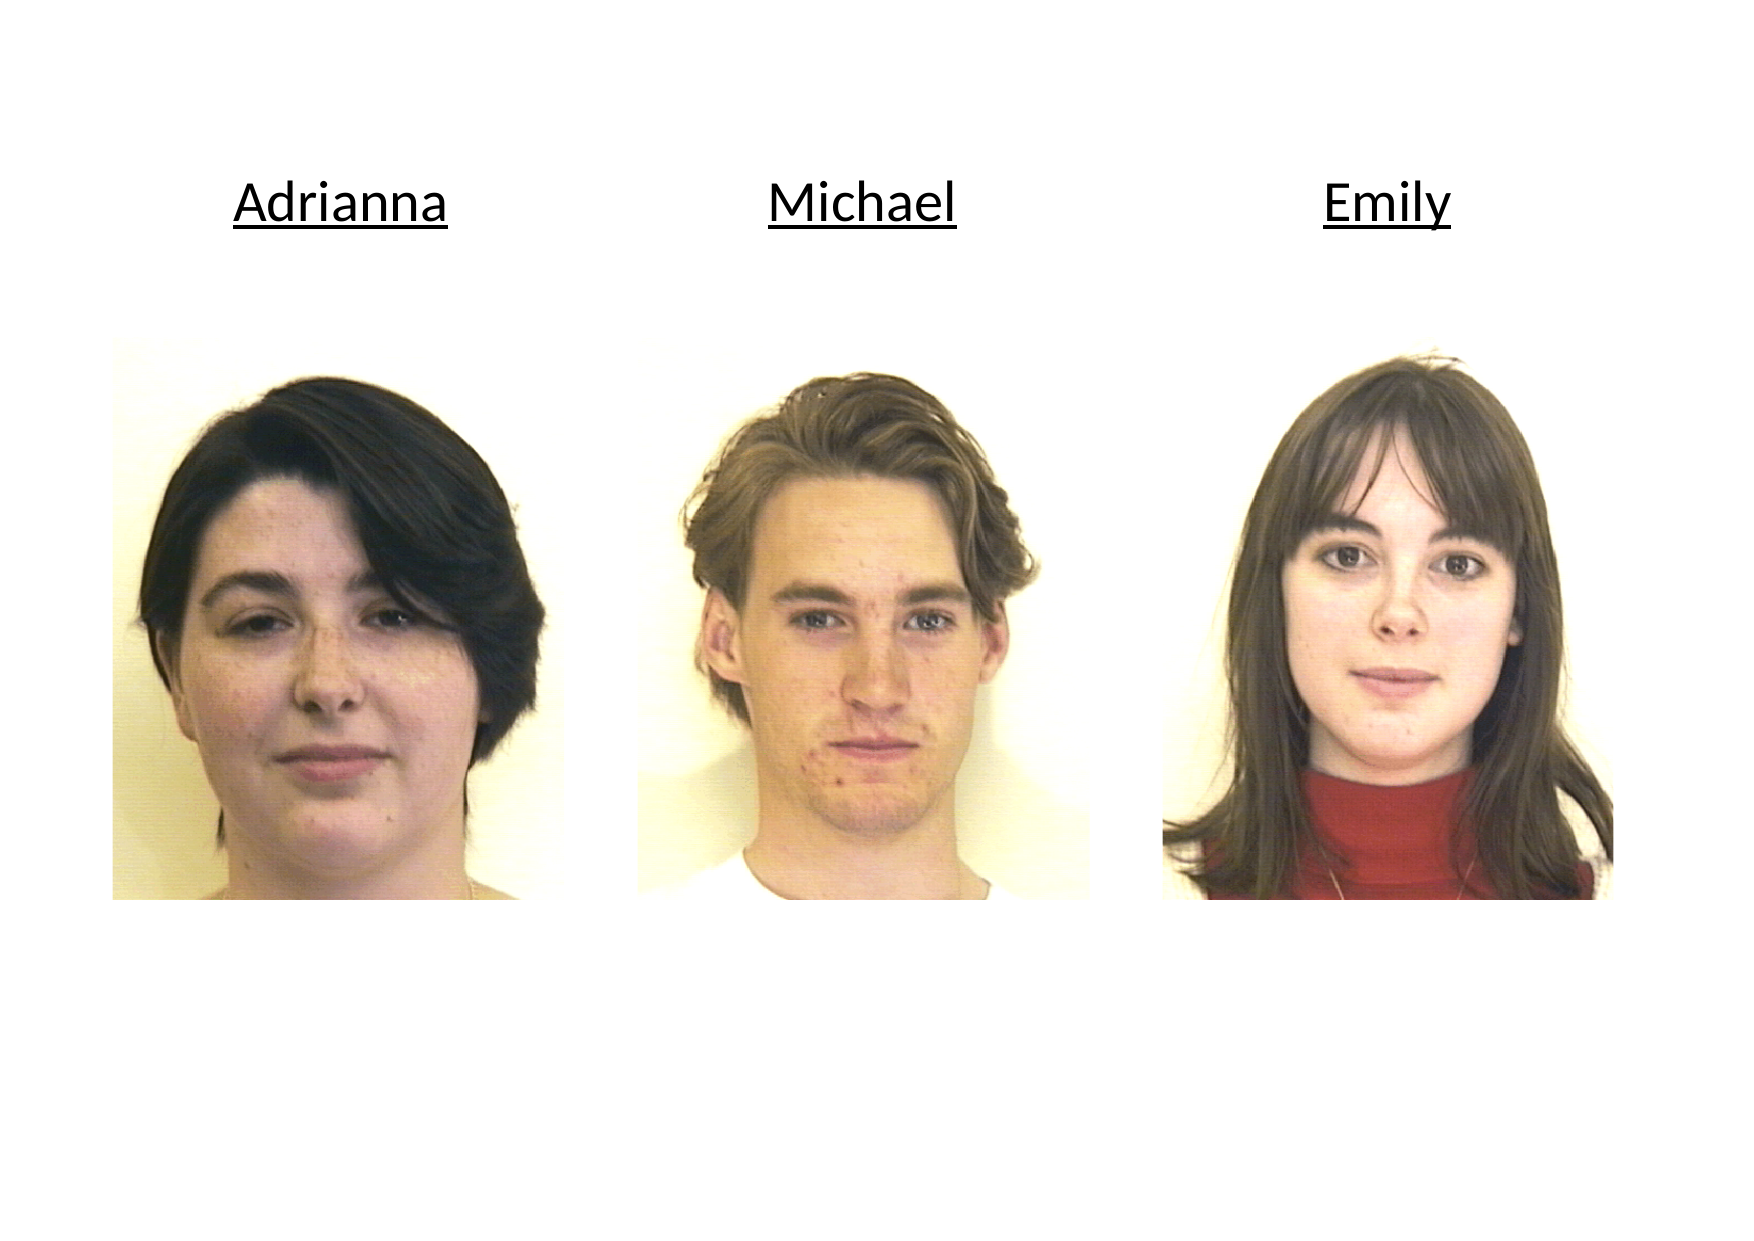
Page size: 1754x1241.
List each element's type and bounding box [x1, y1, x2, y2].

picture [637, 337, 1090, 900]
picture [1162, 337, 1614, 900]
picture [112, 337, 565, 900]
